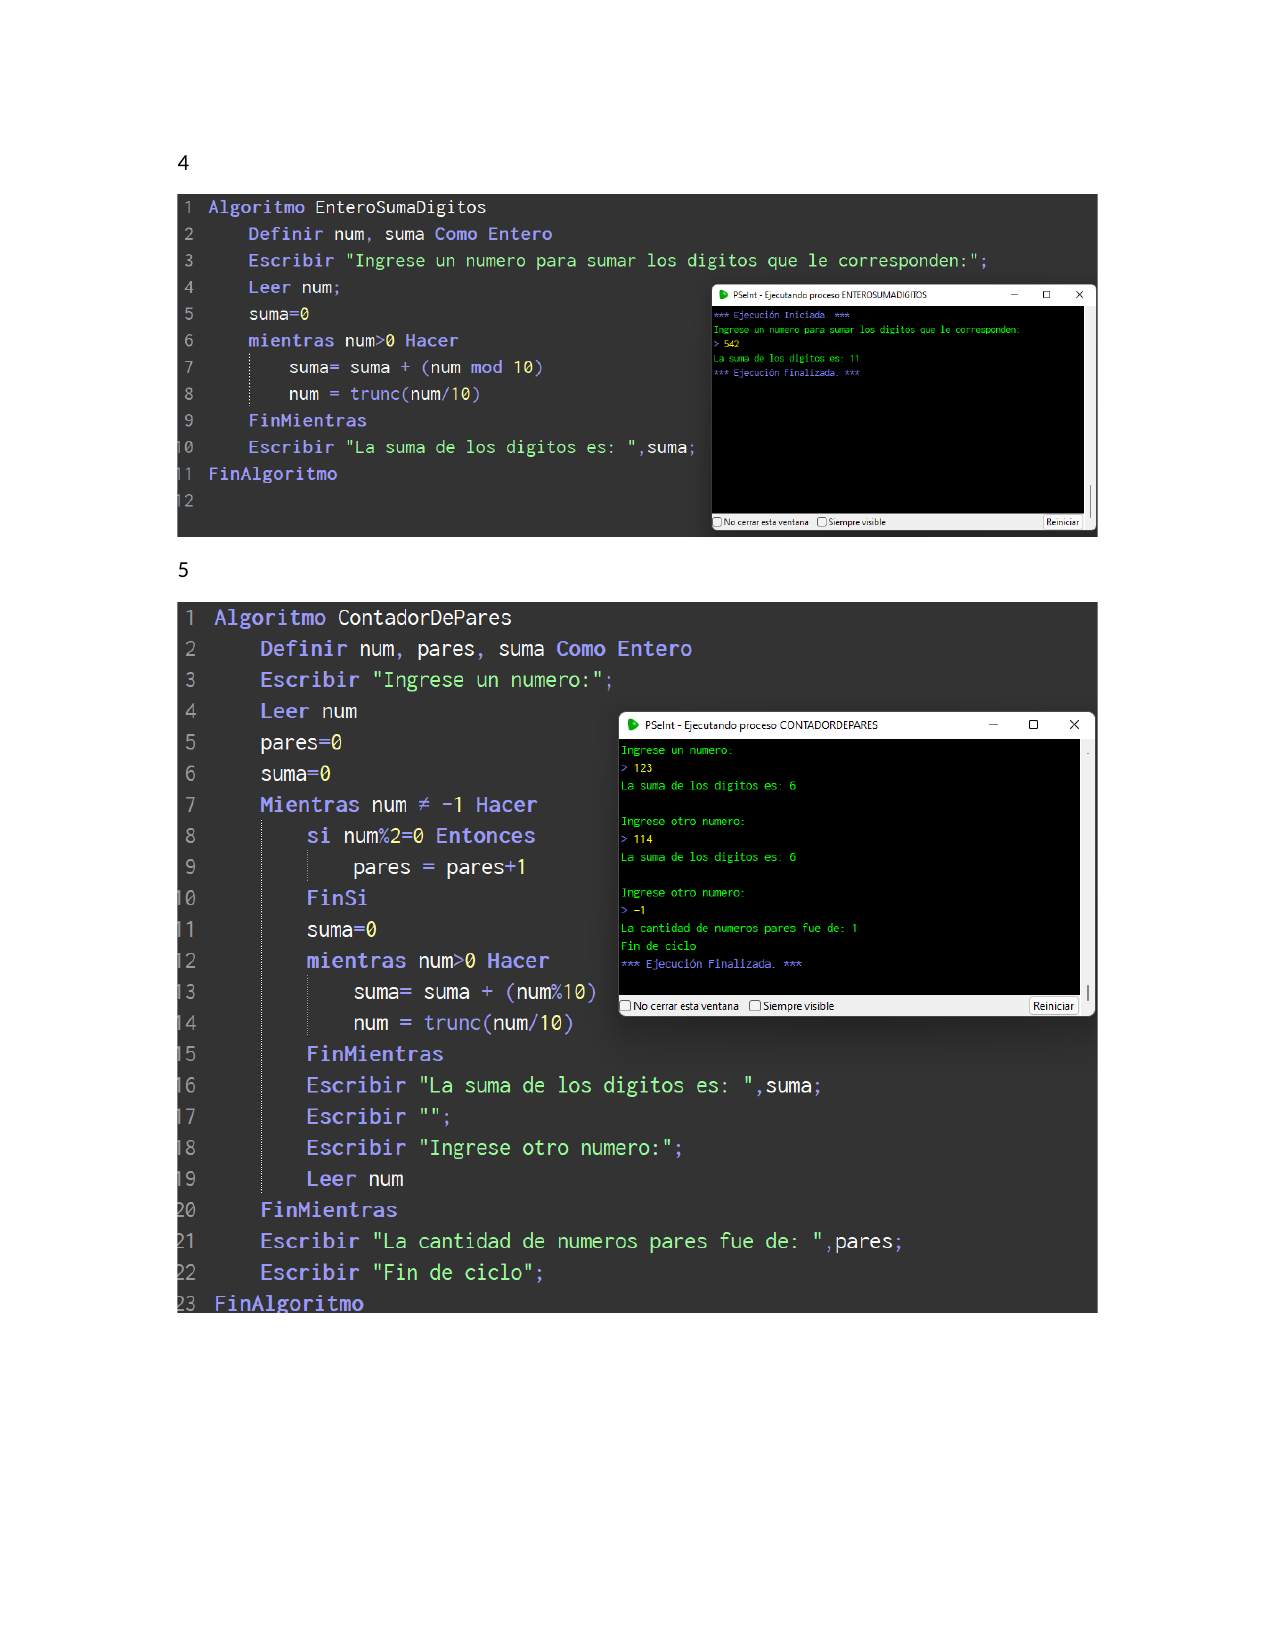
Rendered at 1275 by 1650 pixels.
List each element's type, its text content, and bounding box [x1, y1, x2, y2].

picture [177, 602, 1098, 1313]
picture [177, 194, 1098, 537]
text 4 [177, 148, 1098, 176]
text 5 [177, 555, 1098, 583]
